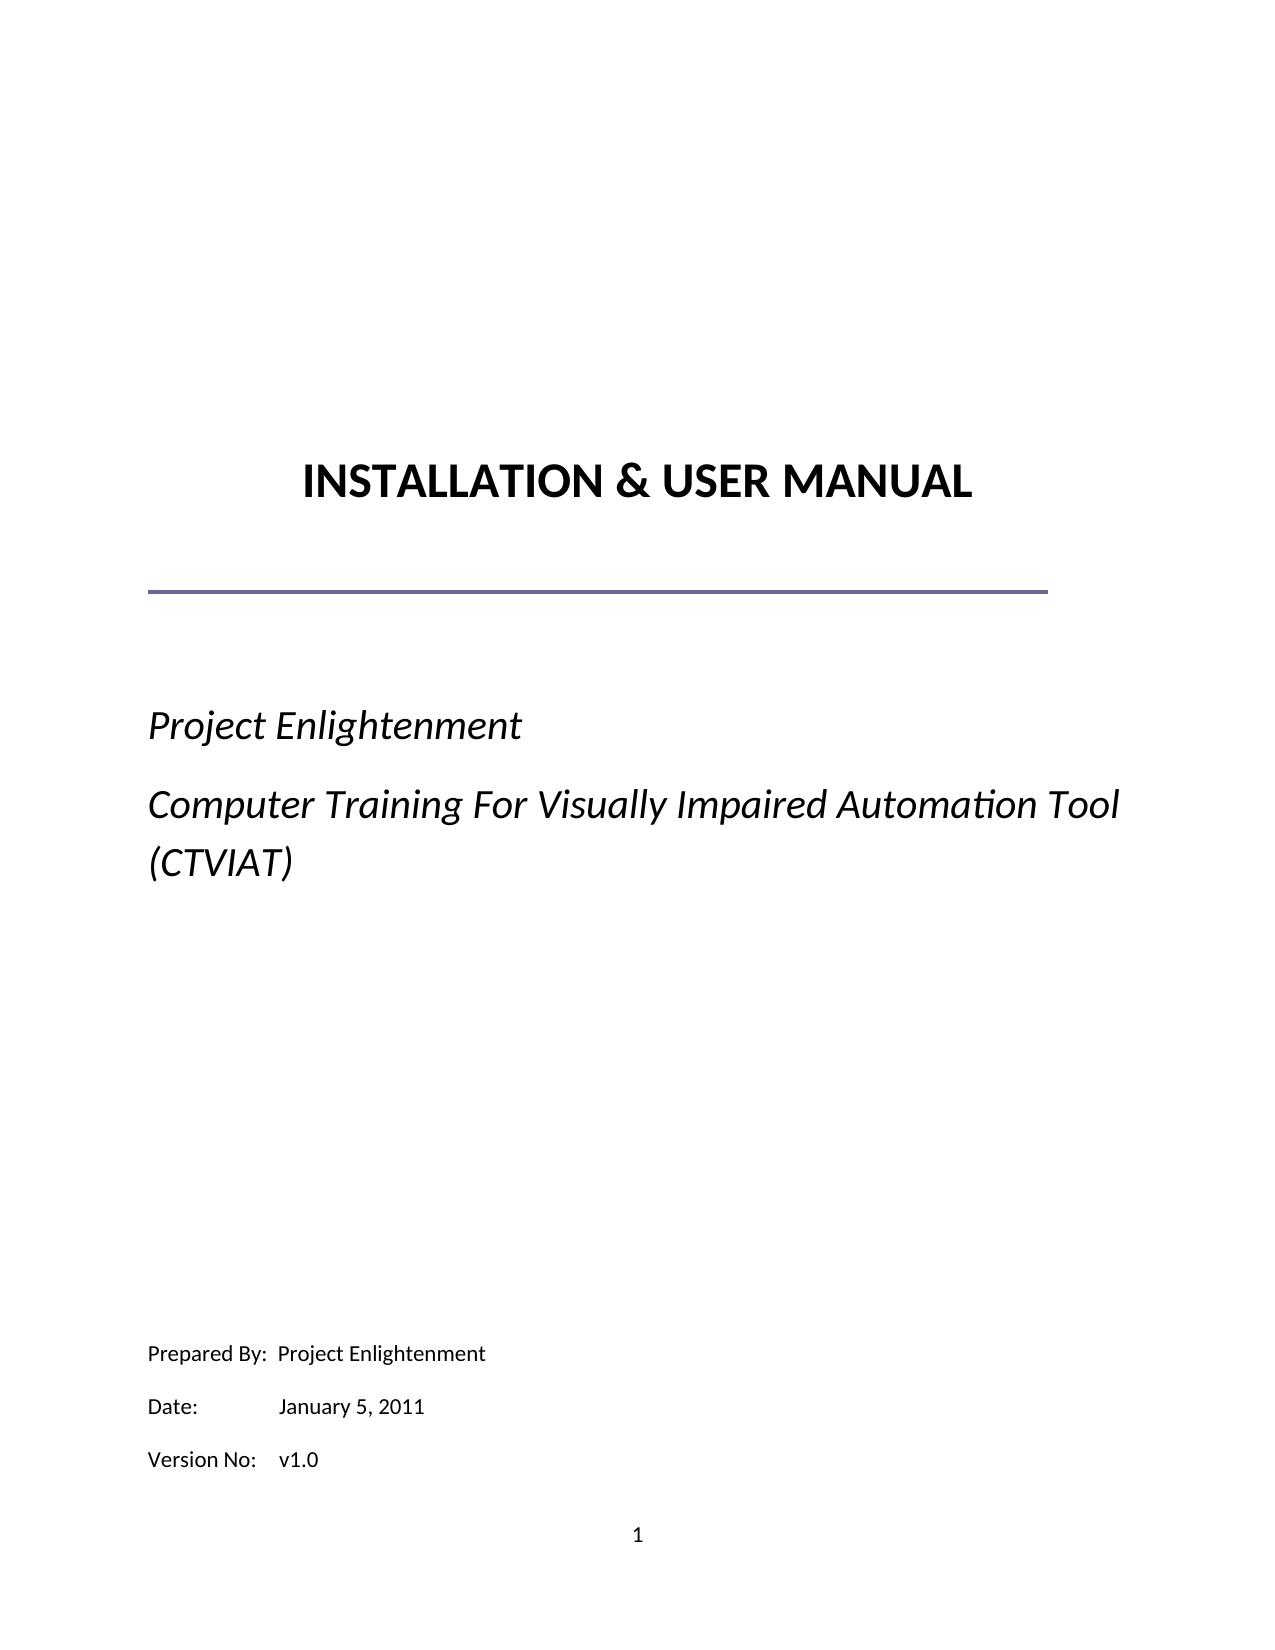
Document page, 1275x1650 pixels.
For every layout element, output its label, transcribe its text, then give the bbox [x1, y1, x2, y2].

text Computer Training For Visually Impaired Automation Tool (CTVIAT) [148, 778, 1127, 887]
text Project Enlightenment [148, 699, 1127, 749]
text Version No: v1.0 [148, 1445, 1127, 1473]
text INSTALLATION & USER MANUAL [148, 449, 1127, 510]
text Date: January 5, 2011 [148, 1392, 1127, 1420]
text Prepared By: Project Enlightenment [148, 1339, 1127, 1367]
